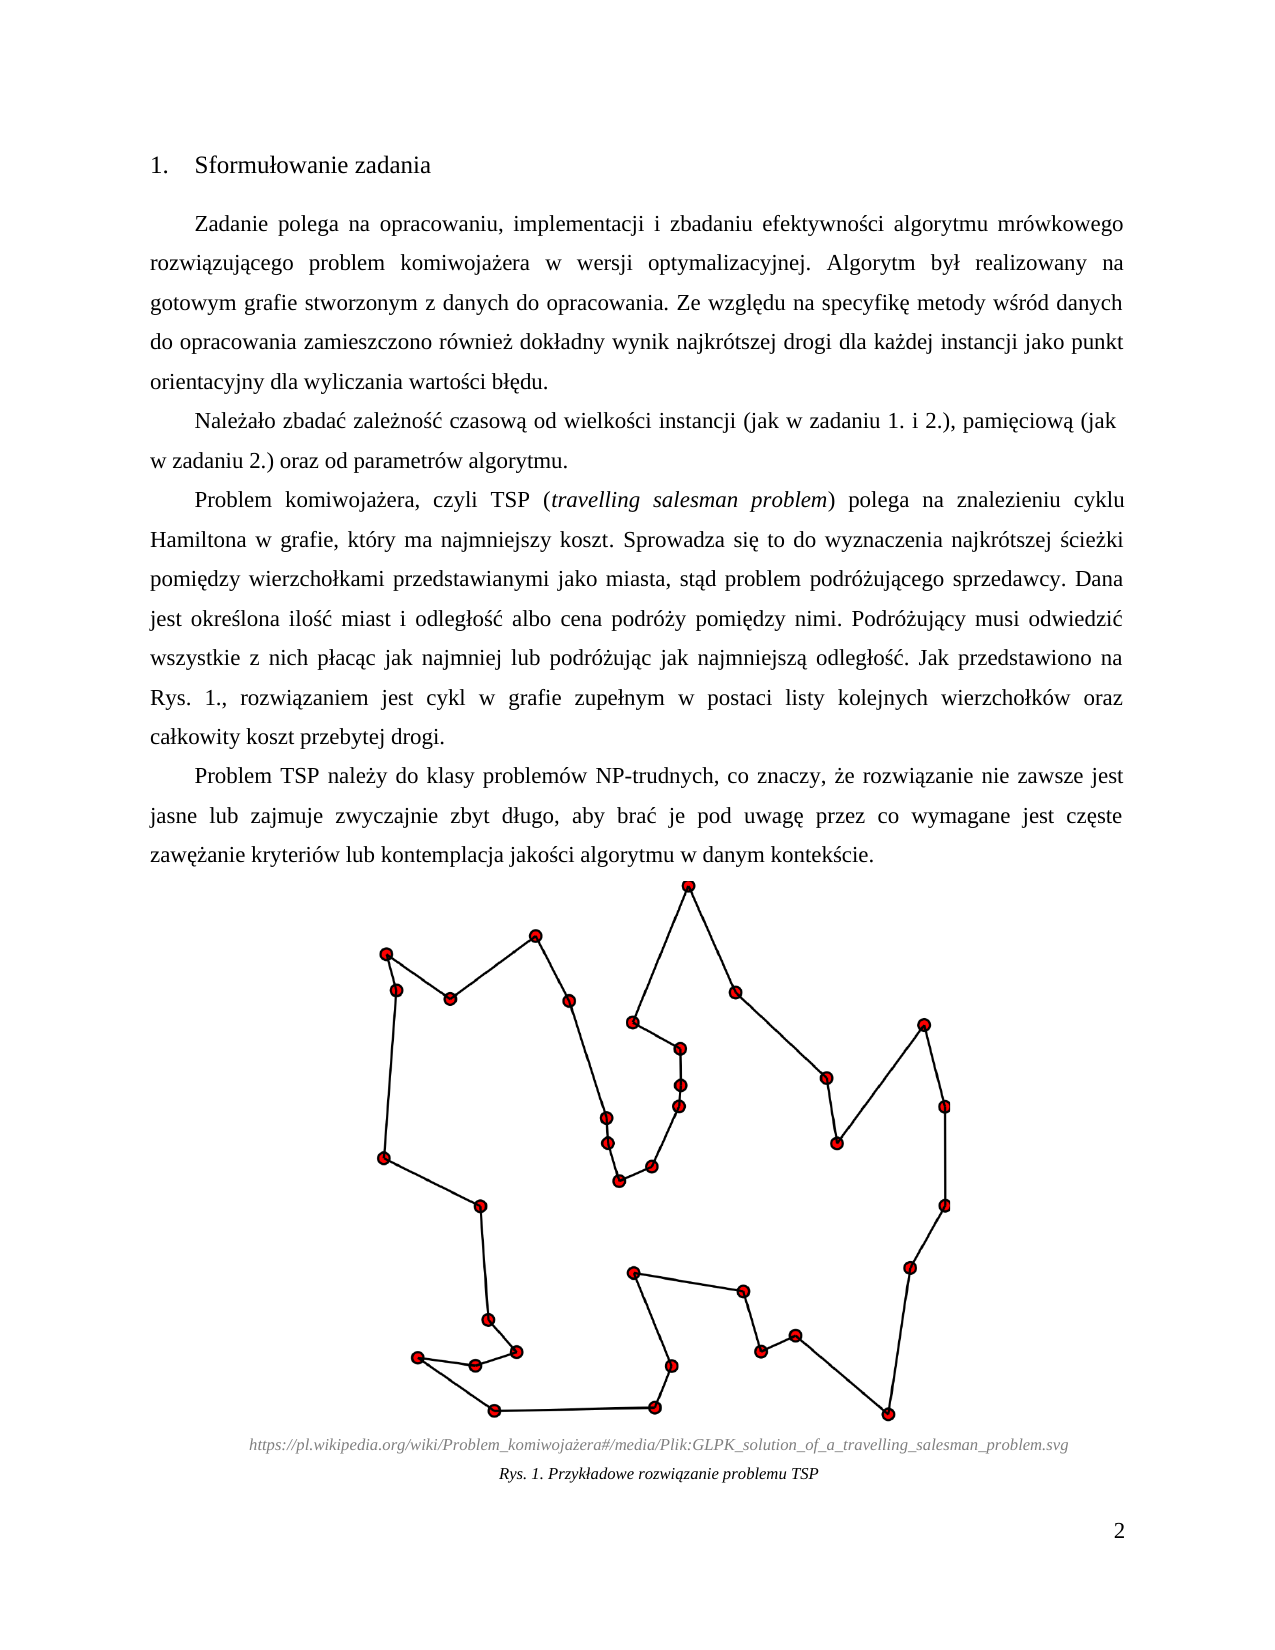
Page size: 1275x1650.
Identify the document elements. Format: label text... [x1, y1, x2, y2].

text Należało zbadać zależność czasową od wielkości instancji (jak w zadaniu 1. i 2.), pamięciową (jak w zadaniu 2.) oraz od parametrów algorytmu. [150, 407, 1125, 473]
text Problem TSP należy do klasy problemów NP-trudnych, co znaczy, że rozwiązanie nie zawsze jest jasne lub zajmuje zwyczajnie zbyt długo, aby brać je pod uwagę przez co wymagane jest częste zawężanie kryteriów lub kontemplacja jakości algorytmu w danym kontekście. [150, 762, 1125, 868]
text https://pl.wikipedia.org/wiki/Problem_komiwojażera#/media/Plik:GLPK_solution_of_a_travelling_salesman_problem.svg [150, 1435, 1125, 1454]
text Zadanie polega na opracowaniu, implementacji i zbadaniu efektywności algorytmu mrówkowego rozwiązującego problem komiwojażera w wersji optymalizacyjnej. Algorytm był realizowany na gotowym grafie stworzonym z danych do opracowania. Ze względu na specyfikę metody wśród danych do opracowania zamieszczono również dokładny wynik najkrótszej drogi dla każdej instancji jako punkt orientacyjny dla wyliczania wartości błędu. [150, 210, 1125, 394]
text Problem komiwojażera, czyli TSP (travelling salesman problem) polega na znalezieniu cyklu Hamiltona w grafie, który ma najmniejszy koszt. Sprowadza się to do wyznaczenia najkrótszej ścieżki pomiędzy wierzchołkami przedstawianymi jako miasta, stąd problem podróżującego sprzedawcy. Dana jest określona ilość miast i odległość albo cena podróży pomiędzy nimi. Podróżujący musi odwiedzić wszystkie z nich płacąc jak najmniej lub podróżując jak najmniejszą odległość. Jak przedstawiono na Rys. 1., rozwiązaniem jest cykl w grafie zupełnym w postaci listy kolejnych wierzchołków oraz całkowity koszt przebytej drogi. [150, 486, 1125, 749]
subtitle Sformułowanie zadania [150, 150, 1125, 179]
picture [369, 881, 951, 1422]
text Rys. 1. Przykładowe rozwiązanie problemu TSP [150, 1464, 1125, 1483]
